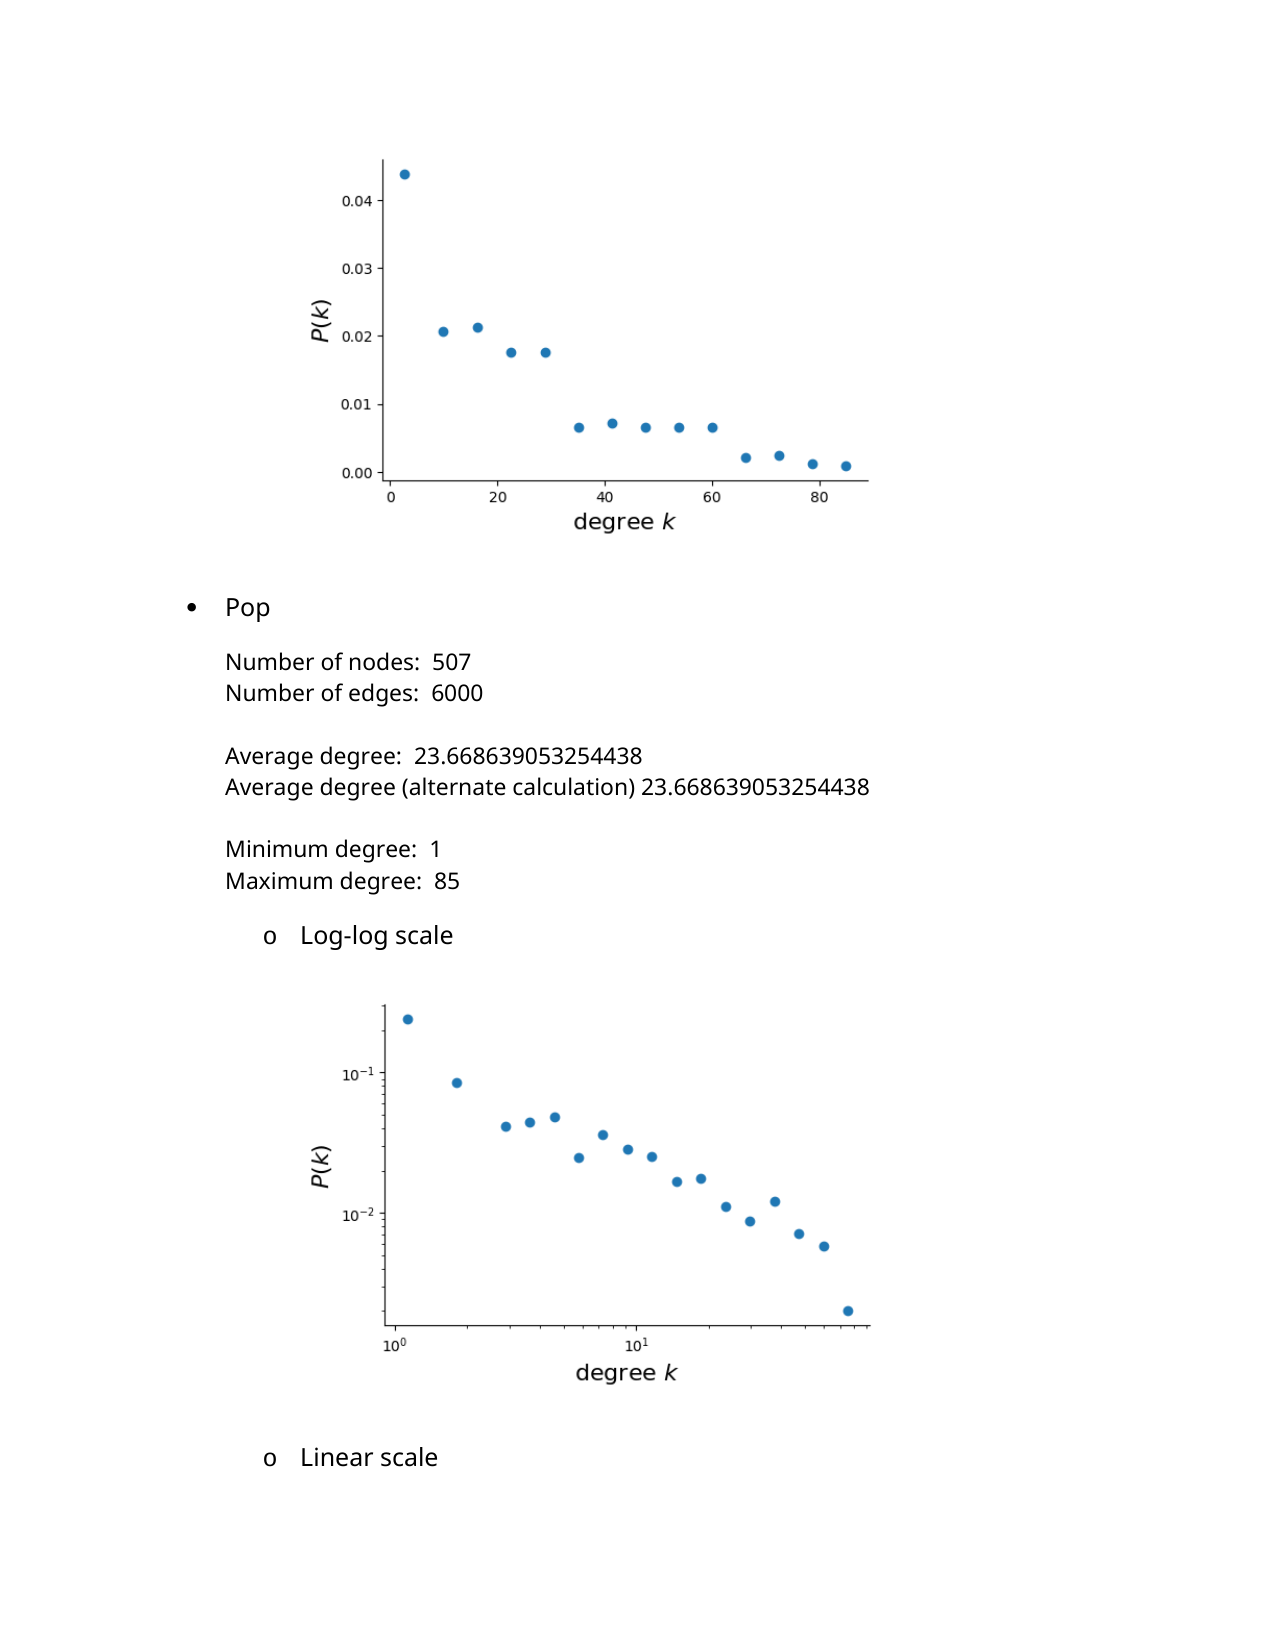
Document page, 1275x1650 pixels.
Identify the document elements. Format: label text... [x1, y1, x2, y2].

text Average degree: 23.668639053254438 [225, 740, 1125, 771]
picture [300, 150, 878, 546]
list Pop [187, 590, 1125, 624]
picture [300, 995, 880, 1396]
text Number of edges: 6000 [225, 677, 1125, 708]
list Linear scale [262, 1440, 1125, 1474]
text Maximum degree: 85 [225, 865, 1125, 896]
list Log-log scale [262, 917, 1125, 952]
text Number of nodes: 507 [225, 646, 1125, 677]
text Minimum degree: 1 [225, 833, 1125, 865]
text Average degree (alternate calculation) 23.668639053254438 [225, 771, 1125, 802]
